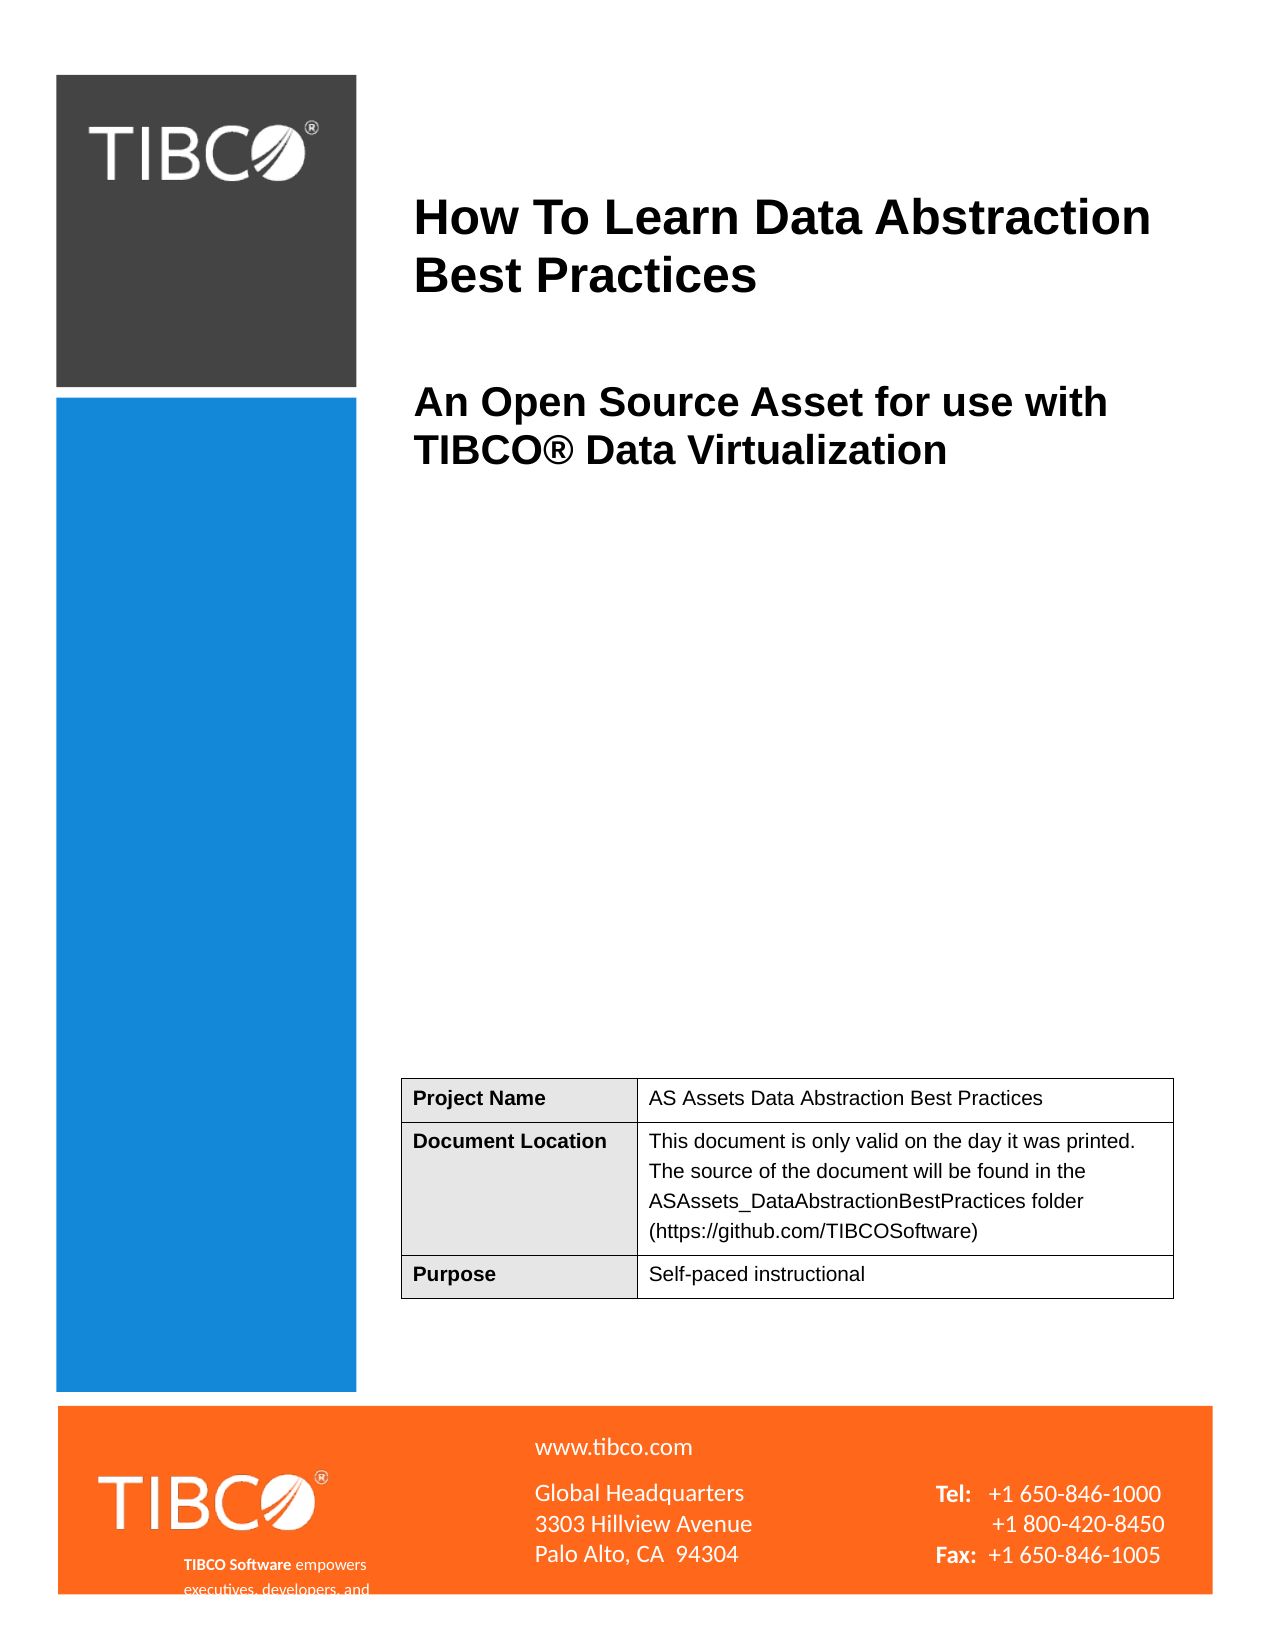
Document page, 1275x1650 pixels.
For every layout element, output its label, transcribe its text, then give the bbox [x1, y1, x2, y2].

table_cell Purpose [402, 1256, 637, 1298]
table_header AS Assets Data Abstraction Best Practices [638, 1079, 1173, 1122]
table_cell This document is only valid on the day it was printed. The source of the document will be found in the ASAssets_DataAbstractionBestPractices folder (https://github.com/TIBCOSoftware) [638, 1123, 1173, 1255]
table_cell Self-paced instructional [638, 1256, 1173, 1298]
table_header Project Name [402, 1079, 637, 1122]
picture [84, 113, 329, 188]
table_cell Document Location [402, 1123, 637, 1255]
title How To Learn Data Abstraction Best Practices [413, 187, 1162, 302]
picture [93, 1462, 338, 1537]
title An Open Source Asset for use with TIBCO® Data Virtualization [413, 377, 1162, 473]
